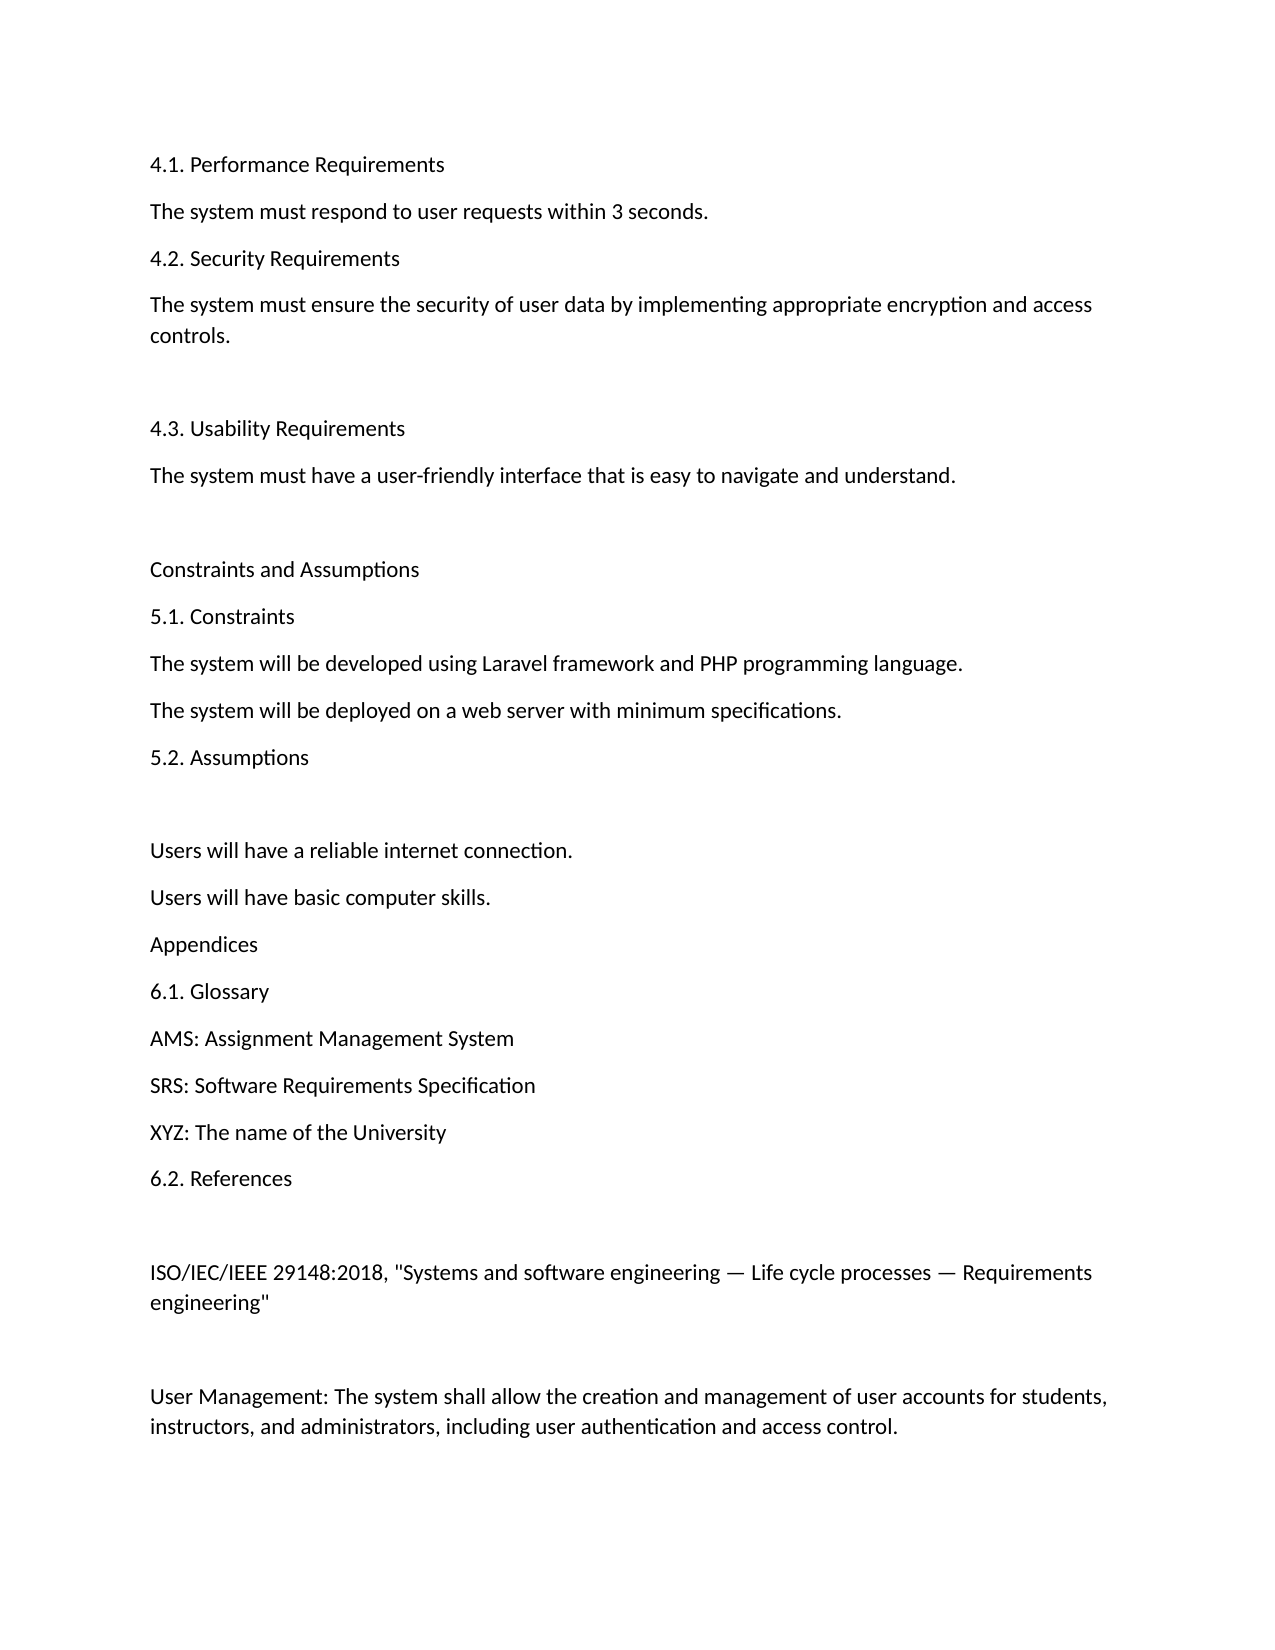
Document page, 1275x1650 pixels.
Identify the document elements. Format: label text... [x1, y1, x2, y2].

text 6.2. References [150, 1164, 1125, 1193]
text The system must ensure the security of user data by implementing appropriate encryption and access controls. [150, 291, 1125, 349]
text 5.1. Constraints [150, 602, 1125, 630]
text XYZ: The name of the University [150, 1118, 1125, 1146]
text Users will have a reliable internet connection. [150, 836, 1125, 864]
text 5.2. Assumptions [150, 743, 1125, 771]
text The system must have a user-friendly interface that is easy to navigate and understand. [150, 461, 1125, 489]
text Appendices [150, 930, 1125, 958]
text Constraints and Assumptions [150, 555, 1125, 583]
text User Management: The system shall allow the creation and management of user accounts for students, instructors, and administrators, including user authentication and access control. [150, 1382, 1125, 1441]
text 4.1. Performance Requirements [150, 150, 1125, 178]
text The system must respond to user requests within 3 seconds. [150, 197, 1125, 225]
text SRS: Software Requirements Specification [150, 1071, 1125, 1099]
text The system will be developed using Laravel framework and PHP programming language. [150, 649, 1125, 677]
text ISO/IEC/IEEE 29148:2018, "Systems and software engineering — Life cycle processes — Requirements engineering" [150, 1258, 1125, 1317]
text 4.2. Security Requirements [150, 244, 1125, 272]
text 4.3. Usability Requirements [150, 414, 1125, 443]
text Users will have basic computer skills. [150, 883, 1125, 911]
text AMS: Assignment Management System [150, 1024, 1125, 1052]
text 6.1. Glossary [150, 977, 1125, 1005]
text The system will be deployed on a web server with minimum specifications. [150, 696, 1125, 724]
